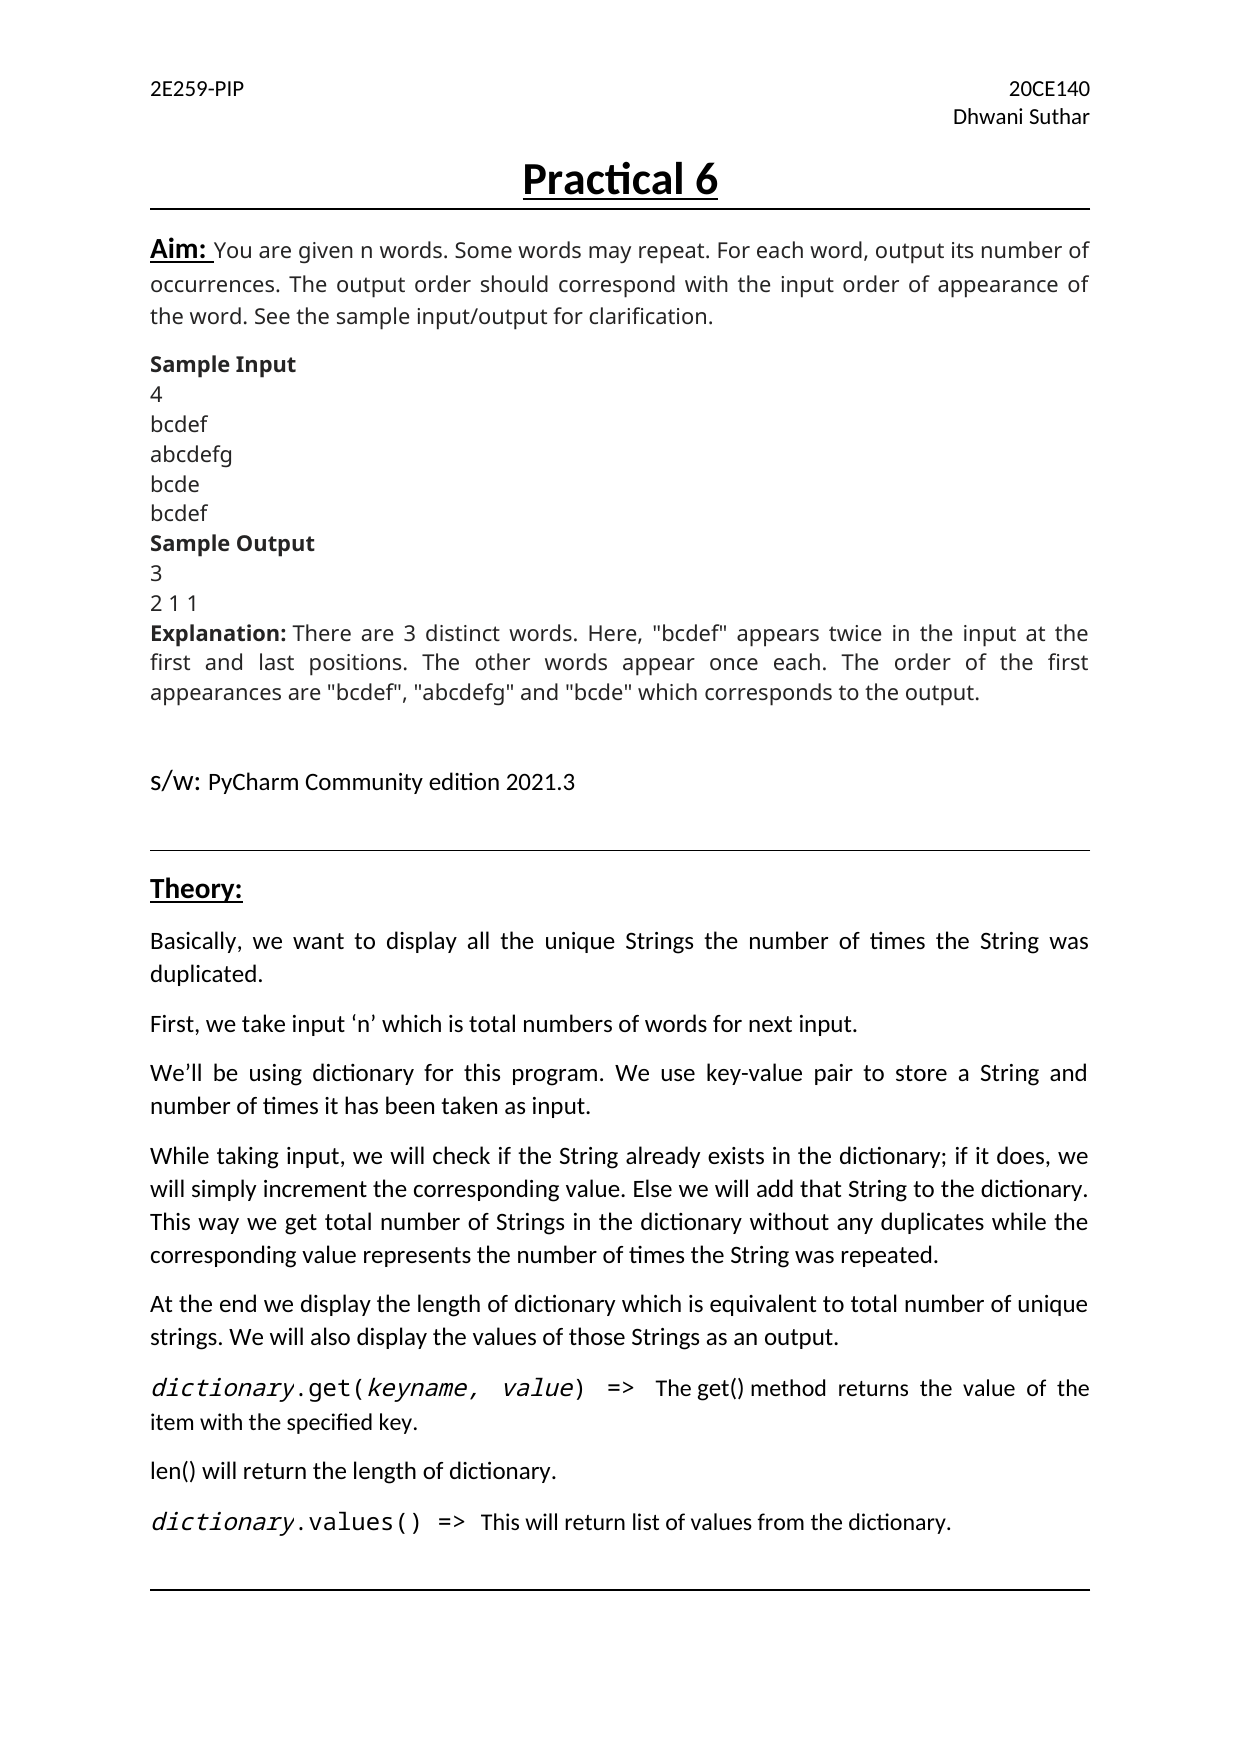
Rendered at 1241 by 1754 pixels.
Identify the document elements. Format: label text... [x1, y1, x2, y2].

text At the end we display the length of dictionary which is equivalent to total number of unique strings. We will also display the values of those Strings as an output. [150, 1288, 1090, 1352]
text Sample Output [150, 528, 1090, 558]
text bcde [150, 468, 1090, 498]
text bcdef [150, 498, 1090, 528]
text dictionary.get(keyname, value) => The get() method returns the value of the item with the specified key. [150, 1371, 1090, 1436]
text Theory: [150, 870, 1090, 906]
text abcdefg [150, 439, 1090, 468]
text 3 [150, 558, 1090, 588]
text Practical 6 [150, 150, 1090, 208]
text Explanation: There are 3 distinct words. Here, "bcdef" appears twice in the input at the first and last positions. The other words appear once each. The order of the first appearances are "bcdef", "abcdefg" and "bcde" which corresponds to the output. [150, 617, 1090, 707]
text len() will return the length of dictionary. [150, 1455, 1090, 1486]
text We’ll be using dictionary for this program. We use key-value pair to store a String and number of times it has been taken as input. [150, 1057, 1090, 1121]
text bcdef [150, 409, 1090, 439]
text s/w: PyCharm Community edition 2021.3 [150, 762, 1090, 798]
text dictionary.values() => This will return list of values from the dictionary. [481, 1505, 1090, 1538]
text Sample Input [150, 349, 1090, 379]
text 2 1 1 [150, 588, 1090, 617]
text First, we take input ‘n’ which is total numbers of words for next input. [150, 1008, 1090, 1038]
text Aim: You are given n words. Some words may repeat. For each word, output its number of occurrences. The output order should correspond with the input order of appearance of the word. See the sample input/output for clarification. [150, 231, 1090, 330]
text 4 [150, 379, 1090, 409]
text Basically, we want to display all the unique Strings the number of times the String was duplicated. [150, 925, 1090, 989]
text While taking input, we will check if the String already exists in the dictionary; if it does, we will simply increment the corresponding value. Else we will add that String to the dictionary. This way we get total number of Strings in the dictionary without any duplicates while the corresponding value represents the number of times the String was repeated. [150, 1140, 1090, 1269]
